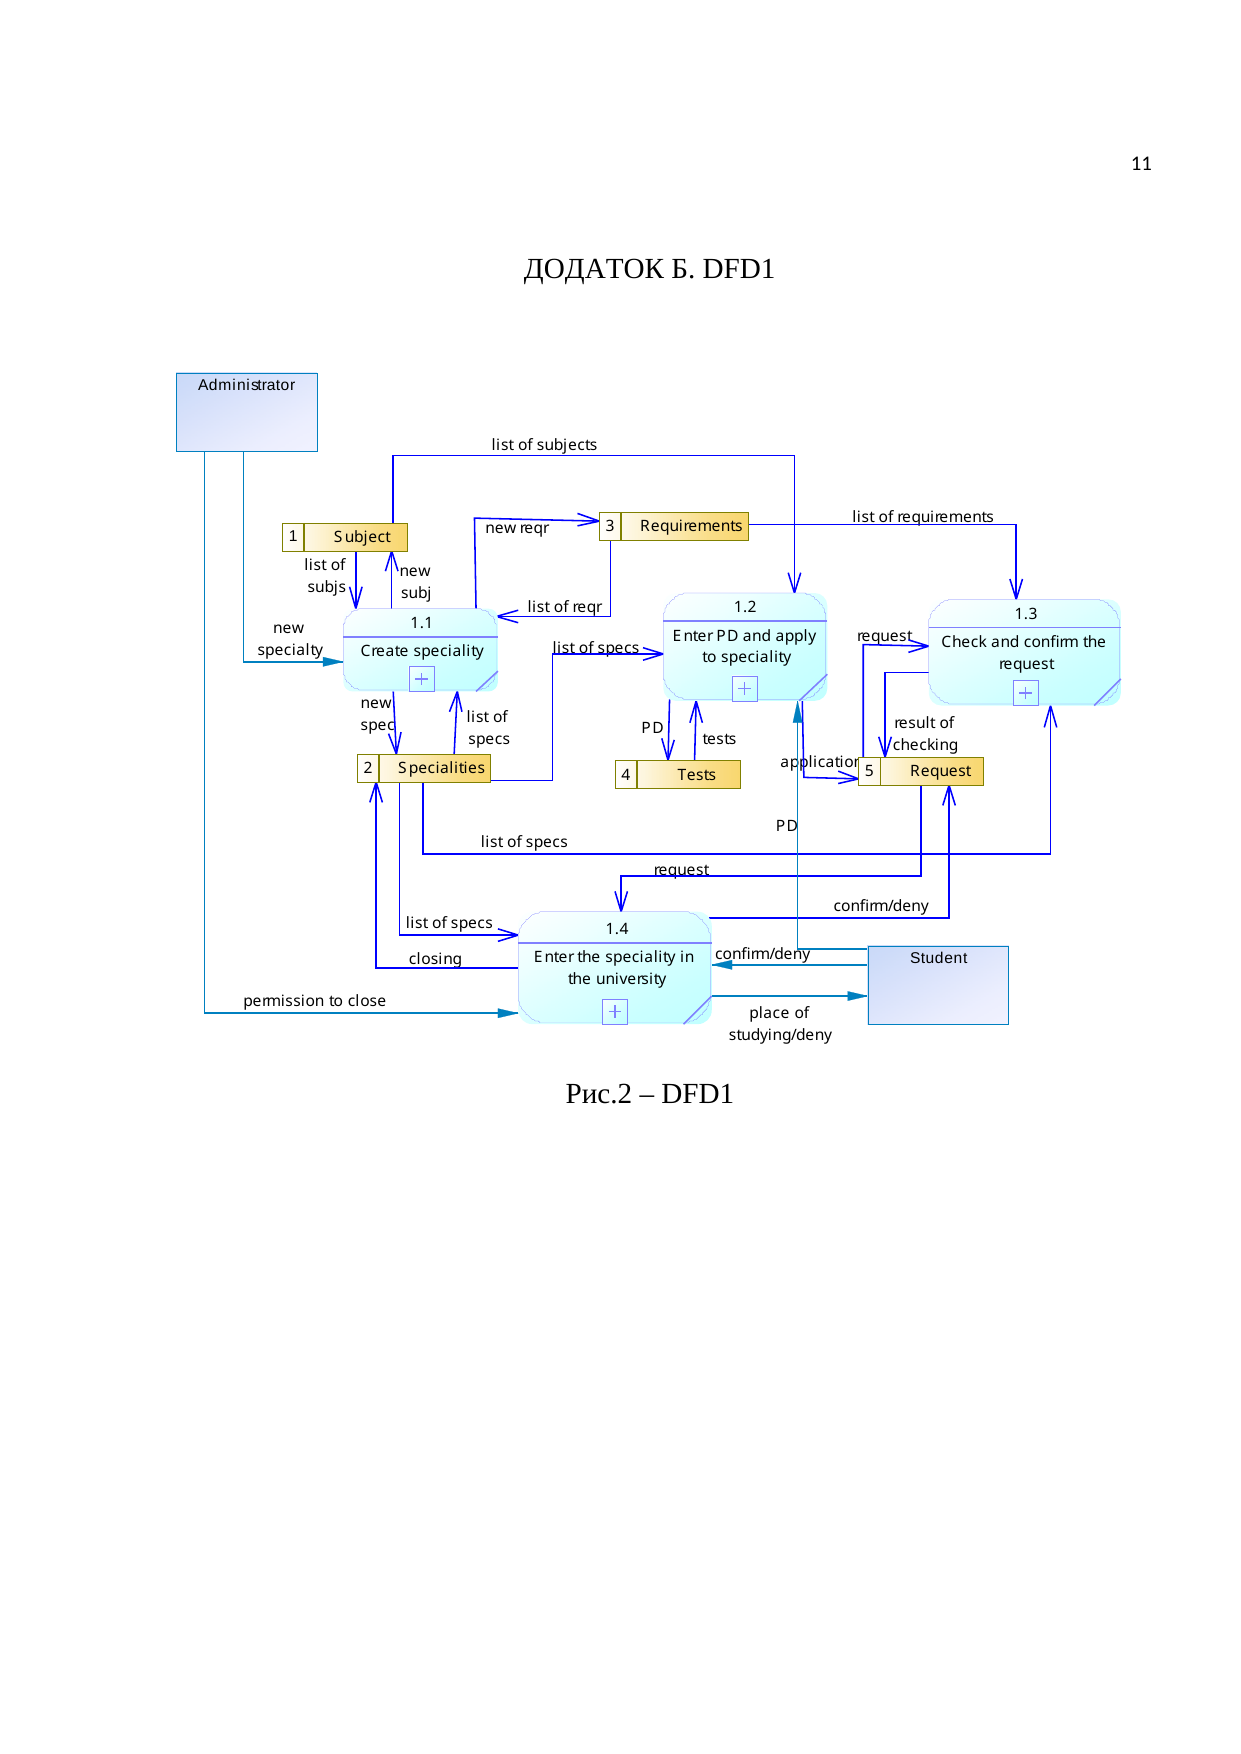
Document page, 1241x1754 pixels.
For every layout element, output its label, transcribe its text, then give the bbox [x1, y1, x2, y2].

text Рис.2 – DFD1 [148, 1076, 1152, 1110]
subtitle ДОДАТОК Б. DFD1 [148, 251, 1152, 284]
